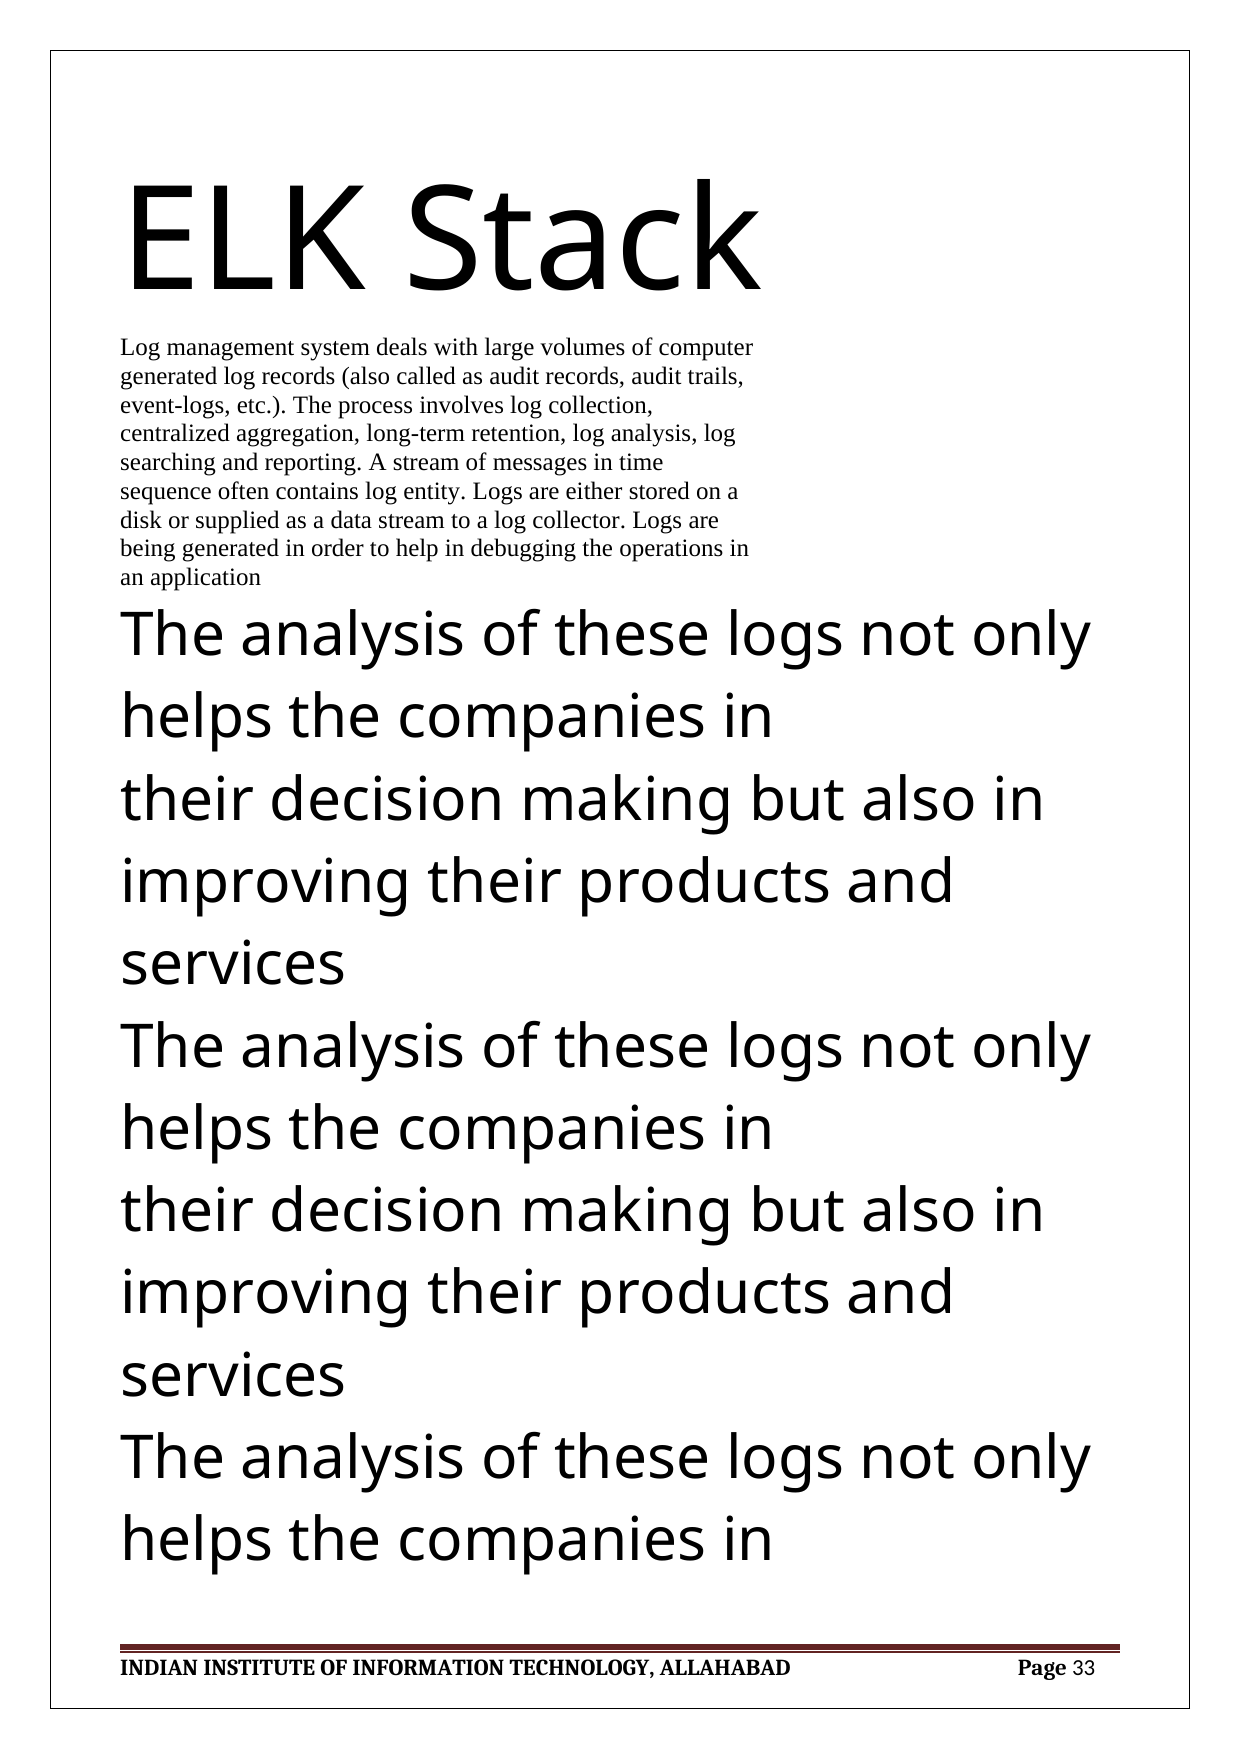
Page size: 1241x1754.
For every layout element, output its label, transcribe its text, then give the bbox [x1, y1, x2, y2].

text ELK Stack [120, 135, 1120, 332]
text generated log records (also called as audit records, audit trails, [120, 361, 1120, 390]
text their decision making but also in improving their products and [120, 756, 1120, 920]
text services [120, 1332, 1120, 1414]
text sequence often contains log entity. Logs are either stored on a [120, 476, 1120, 505]
text disk or supplied as a data stream to a log collector. Logs are [120, 505, 1120, 533]
text The analysis of these logs not only helps the companies in [120, 1414, 1120, 1578]
text their decision making but also in improving their products and [120, 1167, 1120, 1332]
text The analysis of these logs not only helps the companies in [120, 591, 1120, 756]
text services [120, 920, 1120, 1002]
text The analysis of these logs not only helps the companies in [120, 1002, 1120, 1167]
text searching and reporting. A stream of messages in time [120, 447, 1120, 476]
text centralized aggregation, long-term retention, log analysis, log [120, 418, 1120, 447]
text being generated in order to help in debugging the operations in [120, 533, 1120, 562]
text event-logs, etc.). The process involves log collection, [120, 390, 1120, 418]
text Log management system deals with large volumes of computer [120, 332, 1120, 361]
text an application [120, 562, 1120, 591]
